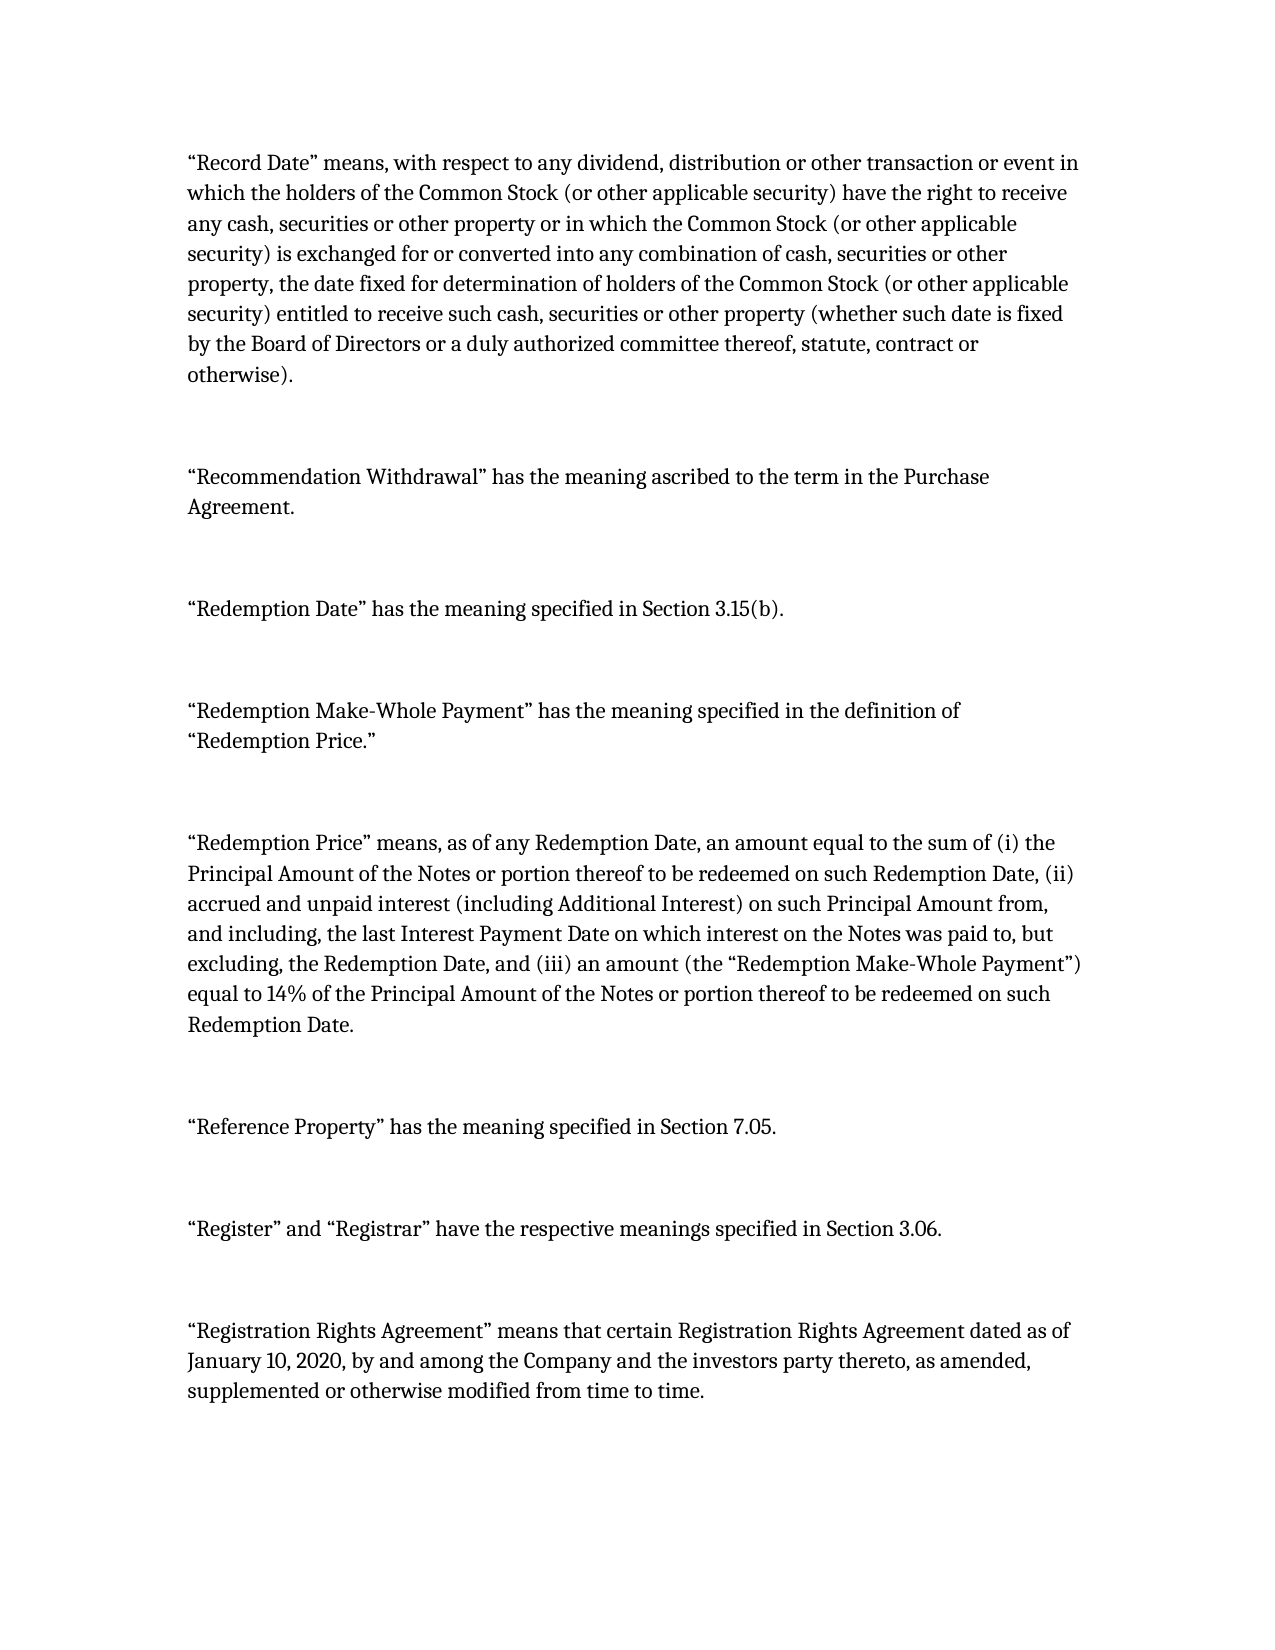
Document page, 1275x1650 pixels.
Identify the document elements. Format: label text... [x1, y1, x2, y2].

text “Registration Rights Agreement” means that certain Registration Rights Agreement dated as of January 10, 2020, by and among the Company and the investors party thereto, as amended, supplemented or otherwise modified from time to time. [187, 1318, 1087, 1404]
text “Redemption Date” has the meaning specified in Section 3.15(b). [187, 596, 1087, 622]
text “Recommendation Withdrawal” has the meaning ascribed to the term in the Purchase Agreement. [187, 463, 1087, 520]
text “Register” and “Registrar” have the respective meanings specified in Section 3.06. [187, 1216, 1087, 1242]
text “Redemption Price” means, as of any Redemption Date, an amount equal to the sum of (i) the Principal Amount of the Notes or portion thereof to be redeemed on such Redemption Date, (ii) accrued and unpaid interest (including Additional Interest) on such Principal Amount from, and including, the last Interest Payment Date on which interest on the Notes was paid to, but excluding, the Redemption Date, and (iii) an amount (the “Redemption Make-Whole Payment”) equal to 14% of the Principal Amount of the Notes or portion thereof to be redeemed on such Redemption Date. [187, 830, 1087, 1038]
text “Reference Property” has the meaning specified in Section 7.05. [187, 1113, 1087, 1140]
text “Redemption Make-Whole Payment” has the meaning specified in the definition of “Redemption Price.” [187, 698, 1087, 754]
text “Record Date” means, with respect to any dividend, distribution or other transaction or event in which the holders of the Common Stock (or other applicable security) have the right to receive any cash, securities or other property or in which the Common Stock (or other applicable security) is exchanged for or converted into any combination of cash, securities or other property, the date fixed for determination of holders of the Common Stock (or other applicable security) entitled to receive such cash, securities or other property (whether such date is fixed by the Board of Directors or a duly authorized committee thereof, statute, contract or otherwise). [187, 150, 1087, 388]
